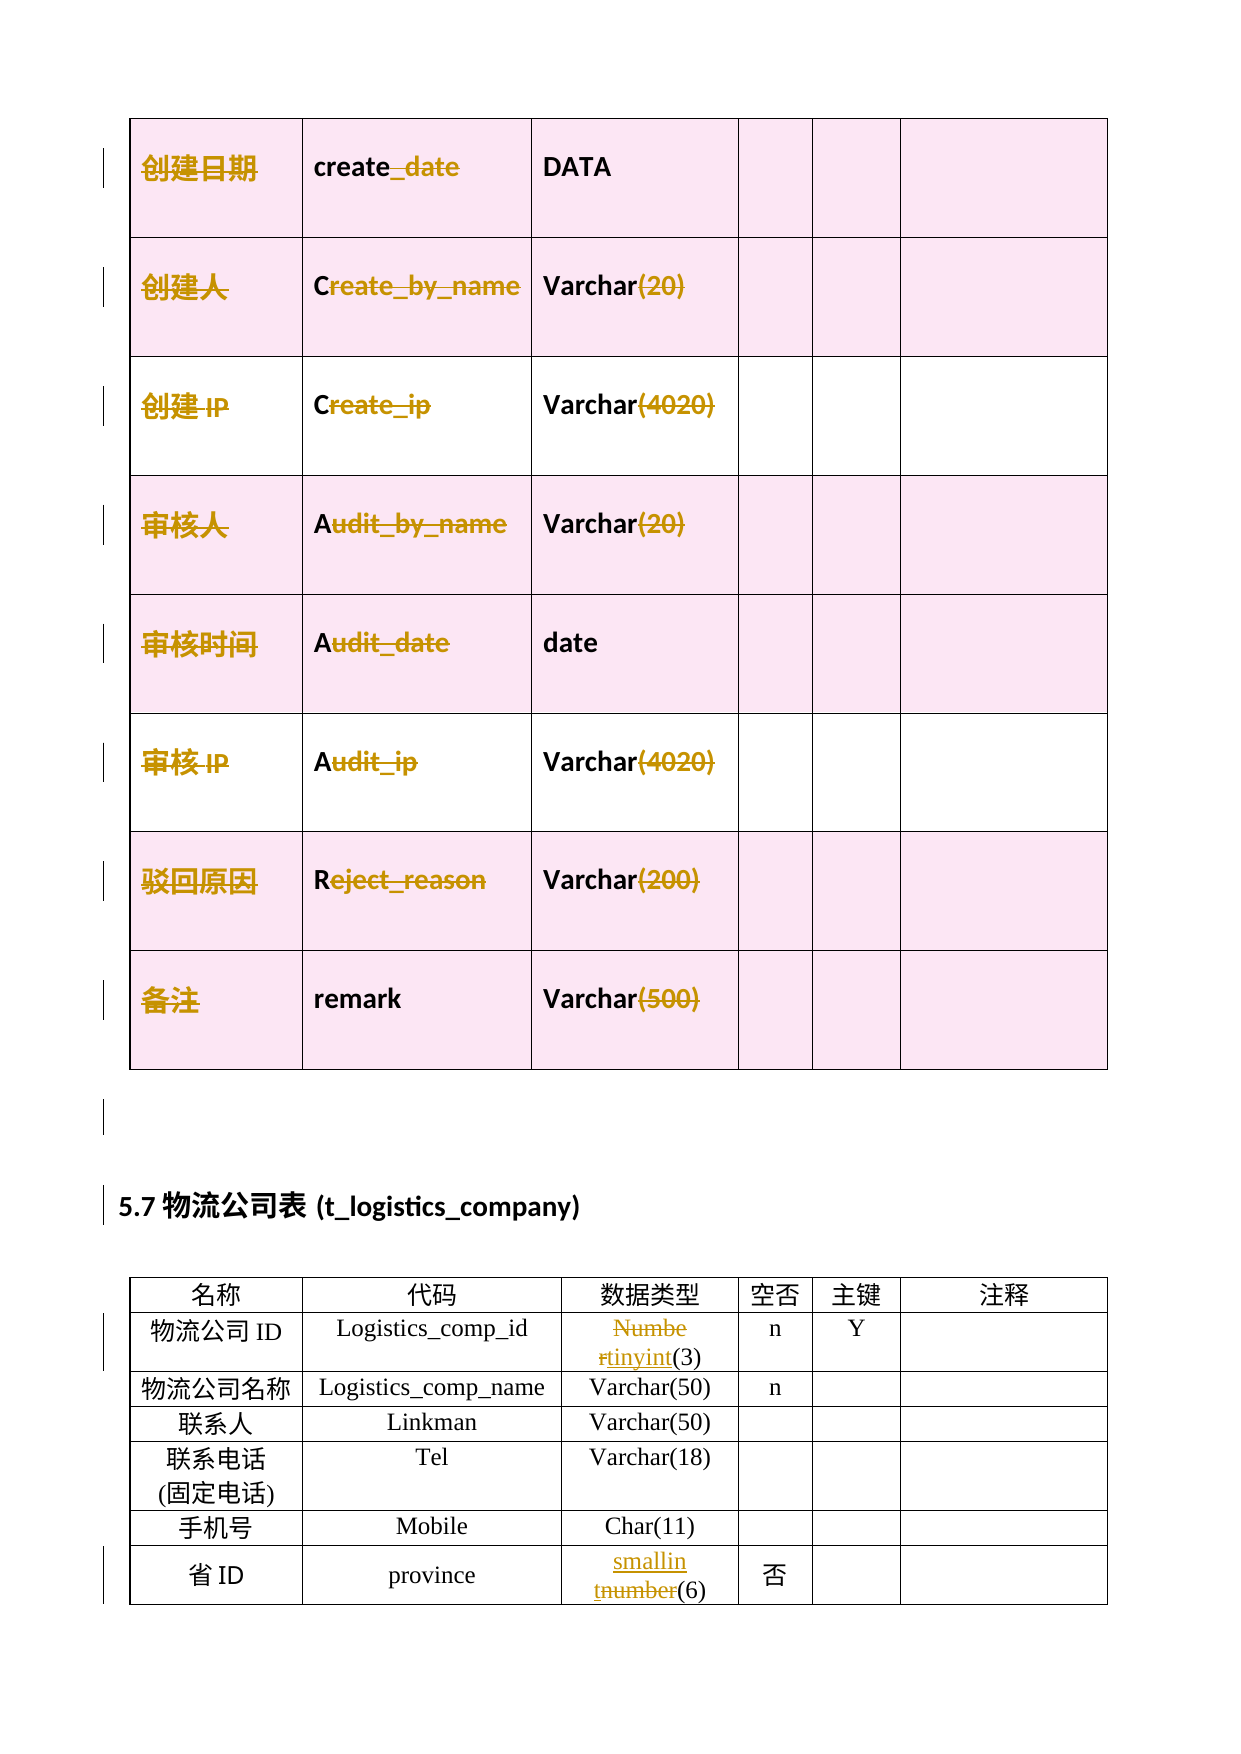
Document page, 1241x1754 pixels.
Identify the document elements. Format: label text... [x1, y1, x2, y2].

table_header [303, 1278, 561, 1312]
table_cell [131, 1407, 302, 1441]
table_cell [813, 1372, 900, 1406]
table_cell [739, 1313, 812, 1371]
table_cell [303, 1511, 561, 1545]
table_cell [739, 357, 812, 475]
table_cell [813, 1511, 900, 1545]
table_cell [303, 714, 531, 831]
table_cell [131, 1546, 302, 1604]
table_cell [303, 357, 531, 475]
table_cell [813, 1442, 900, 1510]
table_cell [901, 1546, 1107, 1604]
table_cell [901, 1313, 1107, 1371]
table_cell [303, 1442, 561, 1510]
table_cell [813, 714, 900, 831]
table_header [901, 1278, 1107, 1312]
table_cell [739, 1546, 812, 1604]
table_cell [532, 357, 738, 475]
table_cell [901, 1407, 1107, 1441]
subtitle 5.7 物流公司表 (t_logistics_company) [118, 1185, 1122, 1224]
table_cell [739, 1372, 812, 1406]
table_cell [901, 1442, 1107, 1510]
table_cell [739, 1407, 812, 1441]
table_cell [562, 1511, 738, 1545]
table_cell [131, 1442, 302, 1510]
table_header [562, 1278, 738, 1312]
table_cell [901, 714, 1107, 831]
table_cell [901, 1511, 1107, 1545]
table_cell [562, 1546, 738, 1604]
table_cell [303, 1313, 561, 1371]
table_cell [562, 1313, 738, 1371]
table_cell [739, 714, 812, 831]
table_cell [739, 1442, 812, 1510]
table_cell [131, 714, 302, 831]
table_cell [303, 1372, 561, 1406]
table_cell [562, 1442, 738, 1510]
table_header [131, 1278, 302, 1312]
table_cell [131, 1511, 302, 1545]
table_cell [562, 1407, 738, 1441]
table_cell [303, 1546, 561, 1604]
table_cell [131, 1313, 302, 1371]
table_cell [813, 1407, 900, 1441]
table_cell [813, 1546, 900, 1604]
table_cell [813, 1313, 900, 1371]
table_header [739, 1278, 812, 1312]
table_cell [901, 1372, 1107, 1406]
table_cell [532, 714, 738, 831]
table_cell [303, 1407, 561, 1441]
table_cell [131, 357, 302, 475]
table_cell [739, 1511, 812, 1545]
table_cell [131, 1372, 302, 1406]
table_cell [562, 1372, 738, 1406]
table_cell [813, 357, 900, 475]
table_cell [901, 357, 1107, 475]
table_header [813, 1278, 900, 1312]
